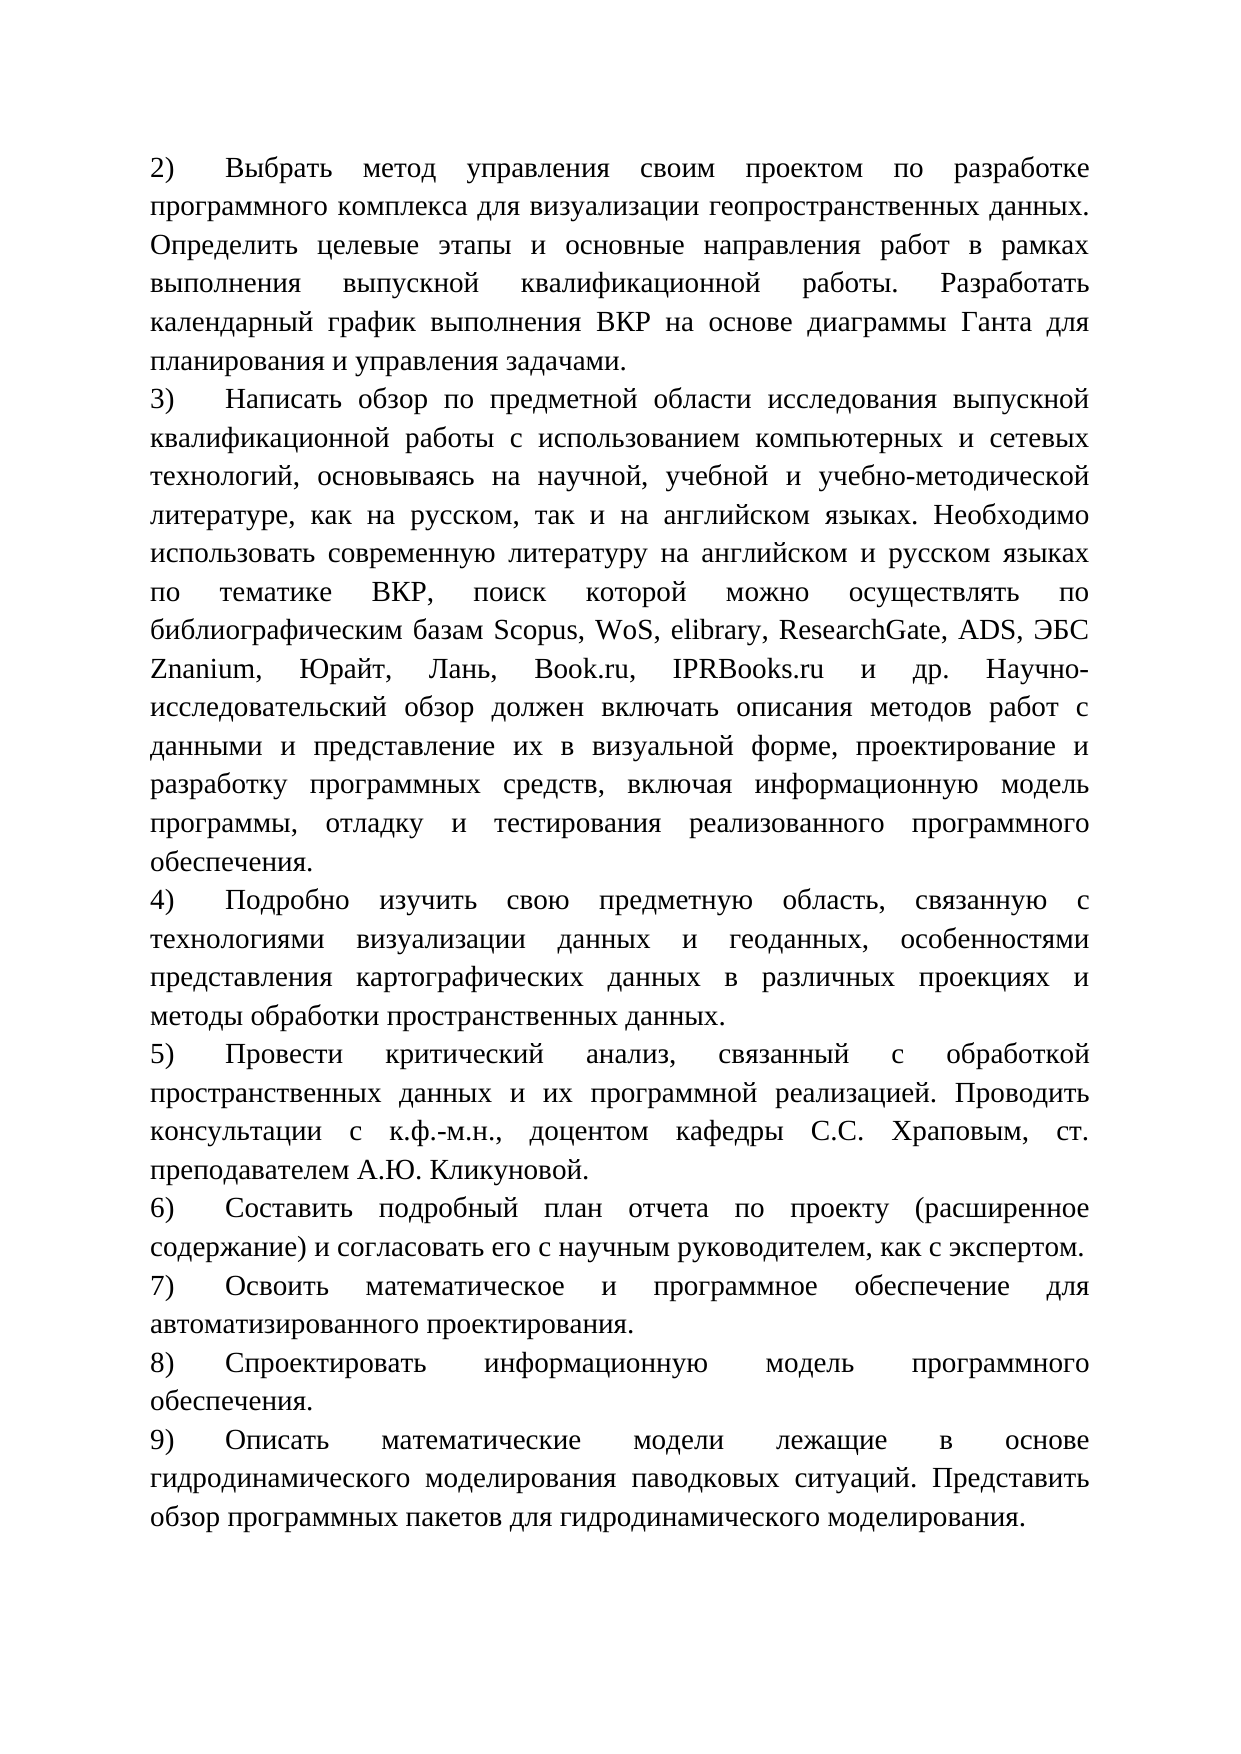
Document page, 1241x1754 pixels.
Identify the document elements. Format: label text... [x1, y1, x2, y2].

list Провести критический анализ, связанный с обработкой пространственных данных и их программной реализацией. Проводить консультации с к.ф.-м.н., доцентом кафедры С.С. Храповым, ст. преподавателем А.Ю. Кликуновой. [150, 1036, 1090, 1186]
list Подробно изучить свою предметную область, связанную с технологиями визуализации данных и геоданных, особенностями представления картографических данных в различных проекциях и методы обработки пространственных данных. [150, 882, 1090, 1031]
list Спроектировать информационную модель программного обеспечения. [150, 1345, 1090, 1417]
list Выбрать метод управления своим проектом по разработке программного комплекса для визуализации геопространственных данных. Определить целевые этапы и основные направления работ в рамках выполнения выпускной квалификационной работы. Разработать календарный график выполнения ВКР на основе диаграммы Ганта для планирования и управления задачами. [150, 150, 1090, 376]
list Составить подробный план отчета по проекту (расширенное содержание) и согласовать его с научным руководителем, как с экспертом. [150, 1191, 1090, 1263]
list Освоить математическое и программное обеспечение для автоматизированного проектирования. [150, 1268, 1090, 1340]
list Написать обзор по предметной области исследования выпускной квалификационной работы с использованием компьютерных и сетевых технологий, основываясь на научной, учебной и учебно-методической литературе, как на русском, так и на английском языках. Необходимо использовать современную литературу на английском и русском языках по тематике ВКР, поиск которой можно осуществлять по библиографическим базам Scopus, WoS, elibrary, ResearchGate, ADS, ЭБС Znanium, Юрайт, Лань, Book.ru, IPRBooks.ru и др. Научно-исследовательский обзор должен включать описания методов работ с данными и представление их в визуальной форме, проектирование и разработку программных средств, включая информационную модель программы, отладку и тестирования реализованного программного обеспечения. [150, 381, 1090, 877]
list Описать математические модели лежащие в основе гидродинамического моделирования паводковых ситуаций. Представить обзор программных пакетов для гидродинамического моделирования. [150, 1422, 1090, 1532]
